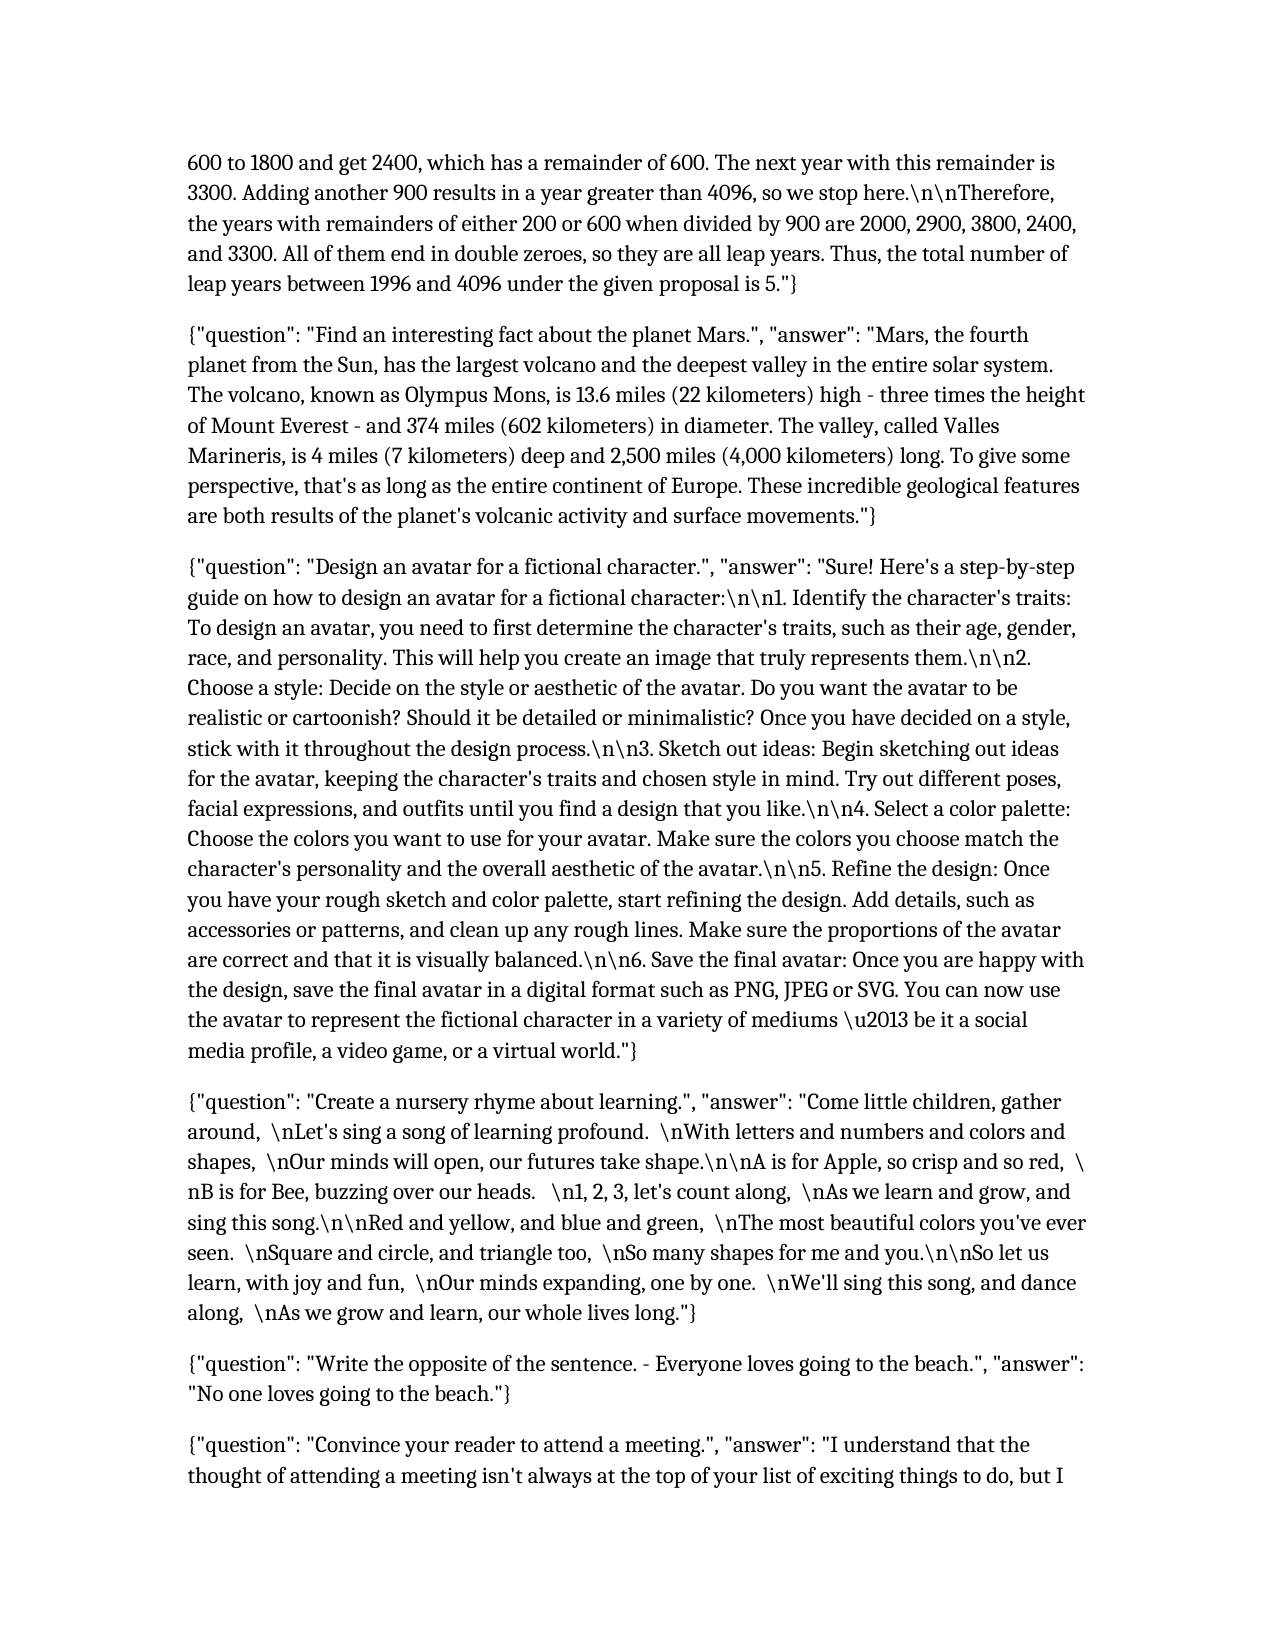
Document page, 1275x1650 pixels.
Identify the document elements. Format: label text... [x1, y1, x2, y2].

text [187, 150, 1087, 297]
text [187, 1432, 1087, 1489]
text {"question": "Design an avatar for a fictional character.", "answer": "Sure! Here's a step-by-step guide on how to design an avatar for a fictional character:\n\n1. Identify the character's traits: To design an avatar, you need to first determine the character's traits, such as their age, gender, race, and personality. This will help you create an image that truly represents them.\n\n2. Choose a style: Decide on the style or aesthetic of the avatar. Do you want the avatar to be realistic or cartoonish? Should it be detailed or minimalistic? Once you have decided on a style, stick with it throughout the design process.\n\n3. Sketch out ideas: Begin sketching out ideas for the avatar, keeping the character's traits and chosen style in mind. Try out different poses, facial expressions, and outfits until you find a design that you like.\n\n4. Select a color palette: Choose the colors you want to use for your avatar. Make sure the colors you choose match the character's personality and the overall aesthetic of the avatar.\n\n5. Refine the design: Once you have your rough sketch and color palette, start refining the design. Add details, such as accessories or patterns, and clean up any rough lines. Make sure the proportions of the avatar are correct and that it is visually balanced.\n\n6. Save the final avatar: Once you are happy with the design, save the final avatar in a digital format such as PNG, JPEG or SVG. You can now use the avatar to represent the fictional character in a variety of mediums \u2013 be it a social media profile, a video game, or a virtual world."} [187, 554, 1087, 1064]
text {"question": "Write the opposite of the sentence. - Everyone loves going to the beach.", "answer": "No one loves going to the beach."} [187, 1351, 1087, 1408]
text {"question": "Find an interesting fact about the planet Mars.", "answer": "Mars, the fourth planet from the Sun, has the largest volcano and the deepest valley in the entire solar system. The volcano, known as Olympus Mons, is 13.6 miles (22 kilometers) high - three times the height of Mount Everest - and 374 miles (602 kilometers) in diameter. The valley, called Valles Marineris, is 4 miles (7 kilometers) deep and 2,500 miles (4,000 kilometers) long. To give some perspective, that's as long as the entire continent of Europe. These incredible geological features are both results of the planet's volcanic activity and surface movements."} [187, 322, 1087, 529]
text {"question": "Create a nursery rhyme about learning.", "answer": "Come little children, gather around, \nLet's sing a song of learning profound. \nWith letters and numbers and colors and shapes, \nOur minds will open, our futures take shape.\n\nA is for Apple, so crisp and so red, \nB is for Bee, buzzing over our heads. \n1, 2, 3, let's count along, \nAs we learn and grow, and sing this song.\n\nRed and yellow, and blue and green, \nThe most beautiful colors you've ever seen. \nSquare and circle, and triangle too, \nSo many shapes for me and you.\n\nSo let us learn, with joy and fun, \nOur minds expanding, one by one. \nWe'll sing this song, and dance along, \nAs we grow and learn, our whole lives long."} [187, 1088, 1087, 1326]
